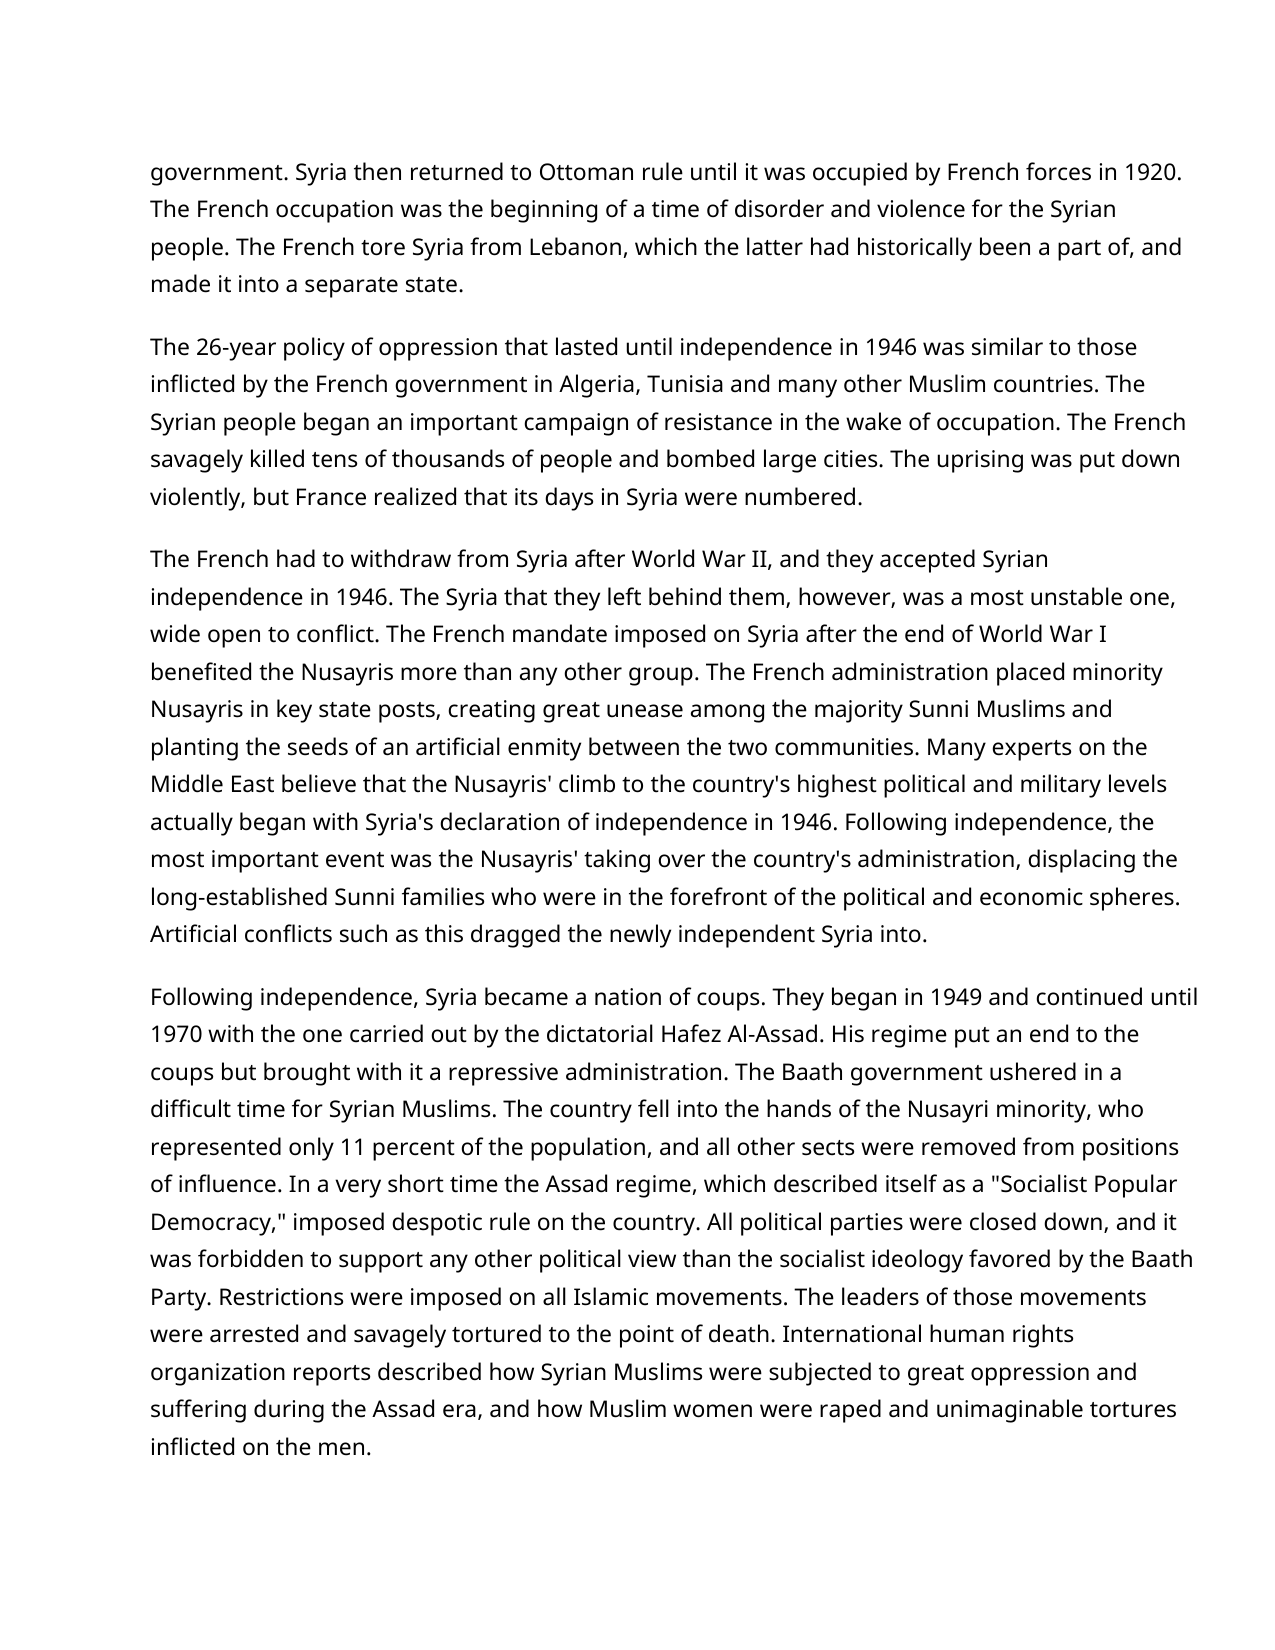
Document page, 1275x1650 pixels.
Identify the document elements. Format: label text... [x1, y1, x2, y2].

text The French had to withdraw from Syria after World War II, and they accepted Syrian independence in 1946. The Syria that they left behind them, however, was a most unstable one, wide open to conflict. The French mandate imposed on Syria after the end of World War I benefited the Nusayris more than any other group. The French administration placed minority Nusayris in key state posts, creating great unease among the majority Sunni Muslims and planting the seeds of an artificial enmity between the two communities. Many experts on the Middle East believe that the Nusayris' climb to the country's highest political and military levels actually began with Syria's declaration of independence in 1946. Following independence, the most important event was the Nusayris' taking over the country's administration, displacing the long-established Sunni families who were in the forefront of the political and economic spheres. Artificial conflicts such as this dragged the newly independent Syria into. [150, 537, 1200, 950]
text Following independence, Syria became a nation of coups. They began in 1949 and continued until 1970 with the one carried out by the dictatorial Hafez Al-Assad. His regime put an end to the coups but brought with it a repressive administration. The Baath government ushered in a difficult time for Syrian Muslims. The country fell into the hands of the Nusayri minority, who represented only 11 percent of the population, and all other sects were removed from positions of influence. In a very short time the Assad regime, which described itself as a "Socialist Popular Democracy," imposed despotic rule on the country. All political parties were closed down, and it was forbidden to support any other political view than the socialist ideology favored by the Baath Party. Restrictions were imposed on all Islamic movements. The leaders of those movements were arrested and savagely tortured to the point of death. International human rights organization reports described how Syrian Muslims were subjected to great oppression and suffering during the Assad era, and how Muslim women were raped and unimaginable tortures inflicted on the men. [150, 975, 1200, 1462]
text The 26-year policy of oppression that lasted until independence in 1946 was similar to those inflicted by the French government in Algeria, Tunisia and many other Muslim countries. The Syrian people began an important campaign of resistance in the wake of occupation. The French savagely killed tens of thousands of people and bombed large cities. The uprising was put down violently, but France realized that its days in Syria were numbered. [150, 325, 1200, 512]
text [150, 150, 1200, 300]
